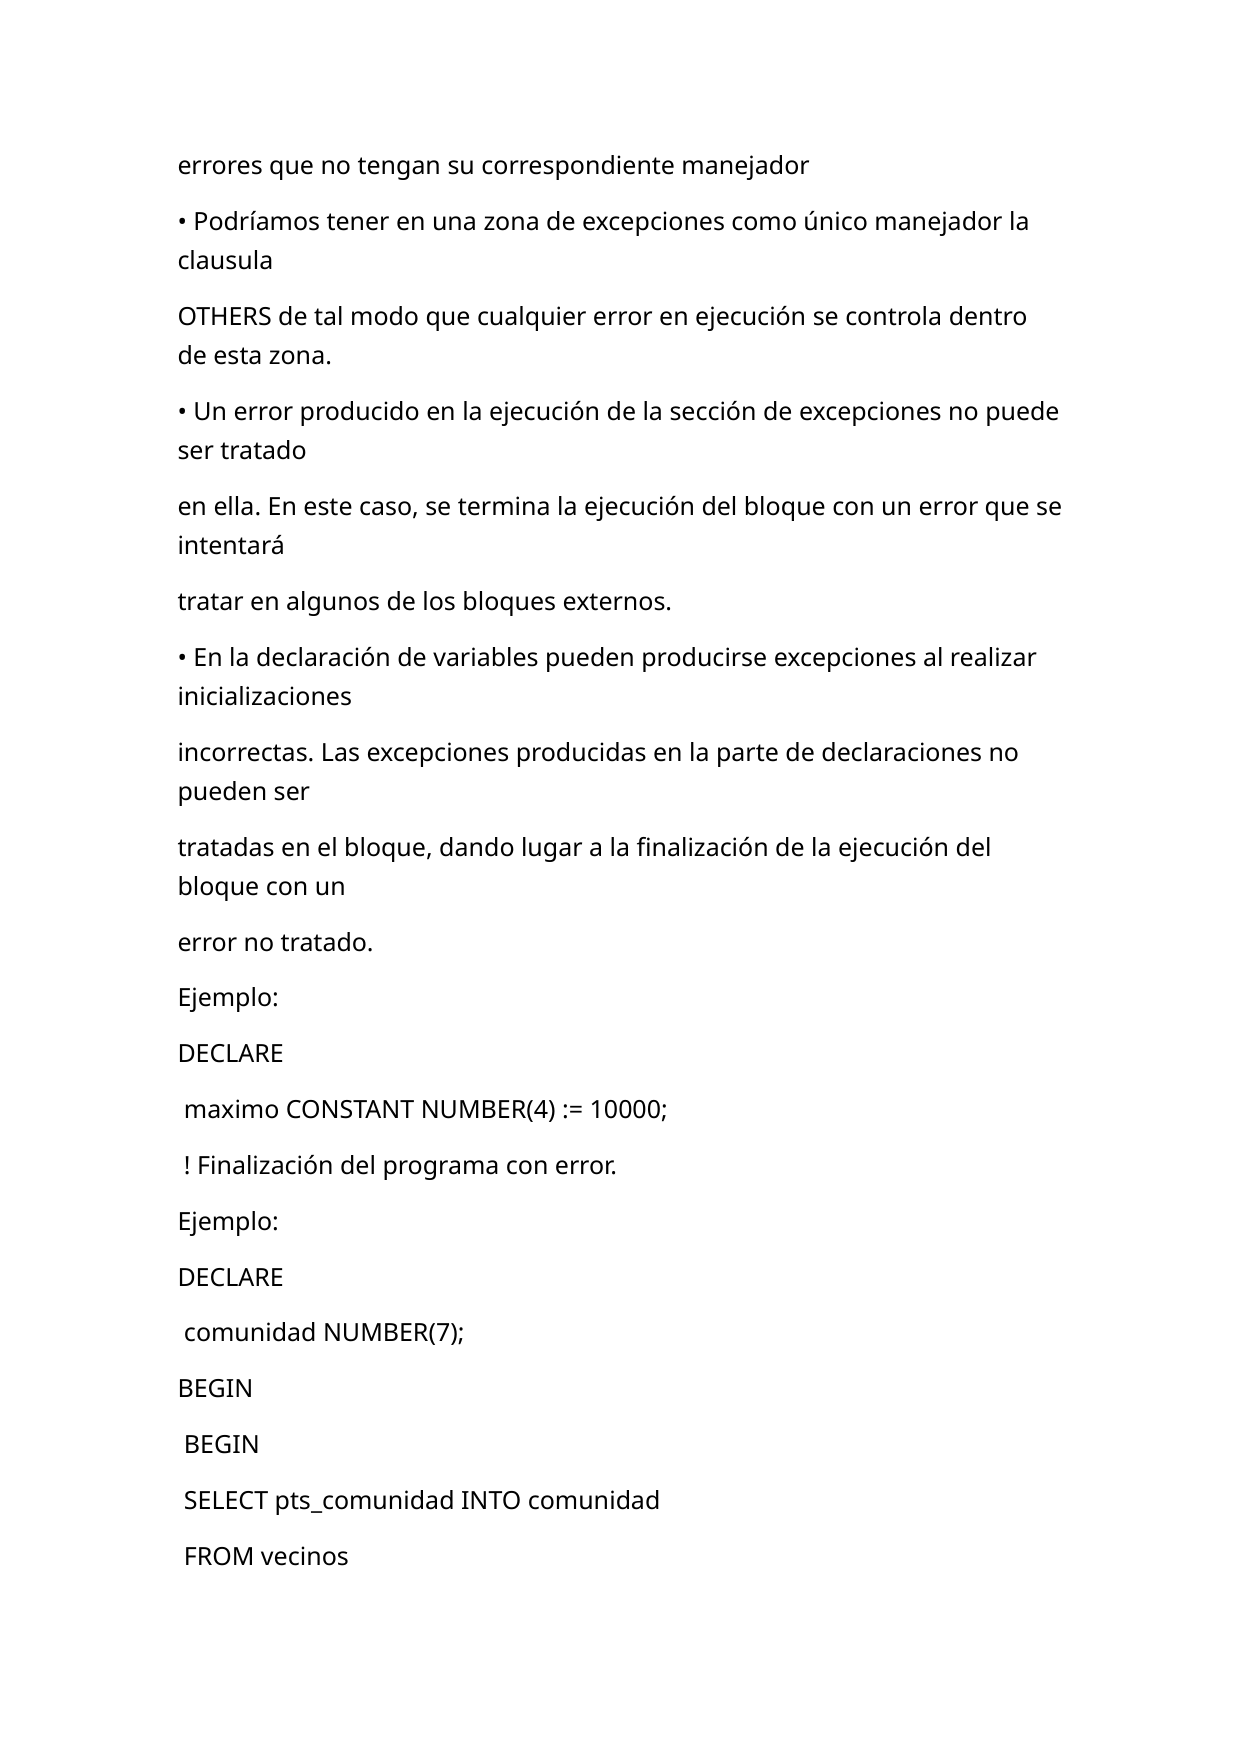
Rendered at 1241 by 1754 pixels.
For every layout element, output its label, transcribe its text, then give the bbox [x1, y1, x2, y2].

text error no tratado. [177, 924, 1063, 958]
text maximo CONSTANT NUMBER(4) := 10000; [177, 1092, 1063, 1126]
text • Un error producido en la ejecución de la sección de excepciones no puede ser tratado [177, 393, 1063, 467]
text ! Finalización del programa con error. [177, 1148, 1063, 1182]
text comunidad NUMBER(7); [177, 1315, 1063, 1349]
text errores que no tengan su correspondiente manejador [177, 148, 1063, 182]
text Ejemplo: [177, 1203, 1063, 1237]
text BEGIN [177, 1427, 1063, 1461]
text • Podríamos tener en una zona de excepciones como único manejador la clausula [177, 203, 1063, 277]
text DECLARE [177, 1036, 1063, 1070]
text • En la declaración de variables pueden producirse excepciones al realizar inicializaciones [177, 639, 1063, 712]
text FROM vecinos [177, 1538, 1063, 1572]
text tratadas en el bloque, dando lugar a la finalización de la ejecución del bloque con un [177, 829, 1063, 902]
text OTHERS de tal modo que cualquier error en ejecución se controla dentro de esta zona. [177, 298, 1063, 372]
text BEGIN [177, 1371, 1063, 1405]
text SELECT pts_comunidad INTO comunidad [177, 1483, 1063, 1517]
text Ejemplo: [177, 980, 1063, 1014]
text incorrectas. Las excepciones producidas en la parte de declaraciones no pueden ser [177, 734, 1063, 807]
text en ella. En este caso, se termina la ejecución del bloque con un error que se intentará [177, 488, 1063, 562]
text tratar en algunos de los bloques externos. [177, 583, 1063, 617]
text DECLARE [177, 1259, 1063, 1293]
